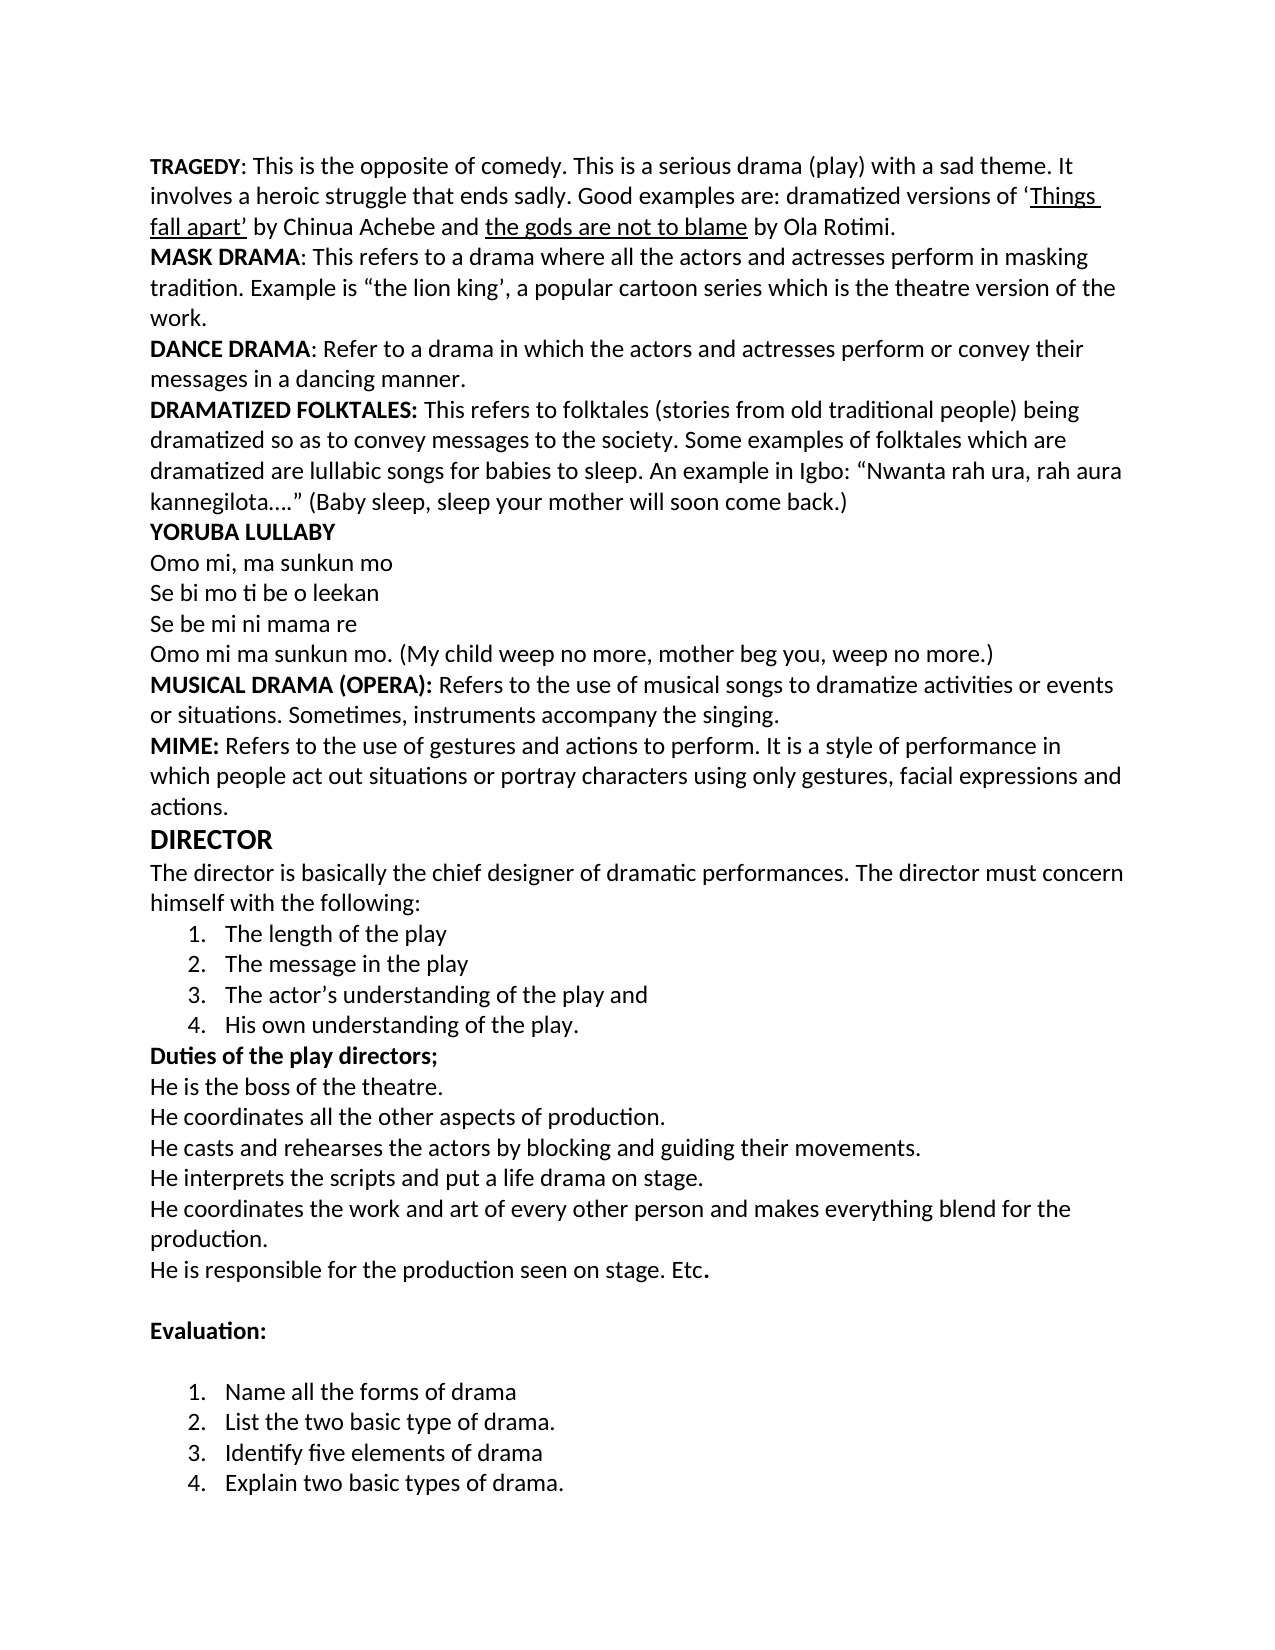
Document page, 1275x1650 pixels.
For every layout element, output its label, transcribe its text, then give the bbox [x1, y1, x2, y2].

text Omo mi, ma sunkun mo [150, 547, 1125, 577]
text Se be mi ni mama re [150, 608, 1125, 638]
text YORUBA LULLABY [150, 516, 1125, 547]
text The director is basically the chief designer of dramatic performances. The director must concern himself with the following: [150, 857, 1125, 918]
text MIME: Refers to the use of gestures and actions to perform. It is a style of performance in which people act out situations or portray characters using only gestures, facial expressions and actions. [150, 730, 1125, 821]
text TRAGEDY: This is the opposite of comedy. This is a serious drama (play) with a sad theme. It involves a heroic struggle that ends sadly. Good examples are: dramatized versions of ‘Things fall apart’ by Chinua Achebe and the gods are not to blame by Ola Rotimi. [150, 150, 1125, 242]
text DRAMATIZED FOLKTALES: This refers to folktales (stories from old traditional people) being dramatized so as to convey messages to the society. Some examples of folktales which are dramatized are lullabic songs for babies to sleep. An example in Igbo: “Nwanta rah ura, rah aura kannegilota….” (Baby sleep, sleep your mother will soon come back.) [150, 394, 1125, 516]
text MASK DRAMA: This refers to a drama where all the actors and actresses perform in masking tradition. Example is “the lion king’, a popular cartoon series which is the theatre version of the work. [150, 242, 1125, 333]
text He coordinates all the other aspects of production. [150, 1101, 1125, 1132]
text He interprets the scripts and put a life drama on stage. [150, 1162, 1125, 1193]
list Name all the forms of drama [187, 1376, 1125, 1406]
text MUSICAL DRAMA (OPERA): Refers to the use of musical songs to dramatize activities or events or situations. Sometimes, instruments accompany the singing. [150, 669, 1125, 730]
text Omo mi ma sunkun mo. (My child weep no more, mother beg you, weep no more.) [150, 638, 1125, 669]
list List the two basic type of drama. [187, 1406, 1125, 1437]
list Identify five elements of drama [187, 1437, 1125, 1467]
list The message in the play [187, 949, 1125, 979]
text DANCE DRAMA: Refer to a drama in which the actors and actresses perform or convey their messages in a dancing manner. [150, 333, 1125, 394]
list Explain two basic types of drama. [187, 1467, 1125, 1498]
text He is responsible for the production seen on stage. Etc. [150, 1254, 1125, 1284]
text He is the boss of the theatre. [150, 1071, 1125, 1101]
text Evaluation: [150, 1315, 1125, 1345]
text He coordinates the work and art of every other person and makes everything blend for the production. [150, 1193, 1125, 1254]
text Se bi mo ti be o leekan [150, 577, 1125, 608]
list The length of the play [187, 918, 1125, 949]
text Duties of the play directors; [150, 1040, 1125, 1071]
text He casts and rehearses the actors by blocking and guiding their movements. [150, 1132, 1125, 1162]
text DIRECTOR [150, 821, 1125, 857]
list The actor’s understanding of the play and [187, 979, 1125, 1010]
list His own understanding of the play. [187, 1010, 1125, 1040]
